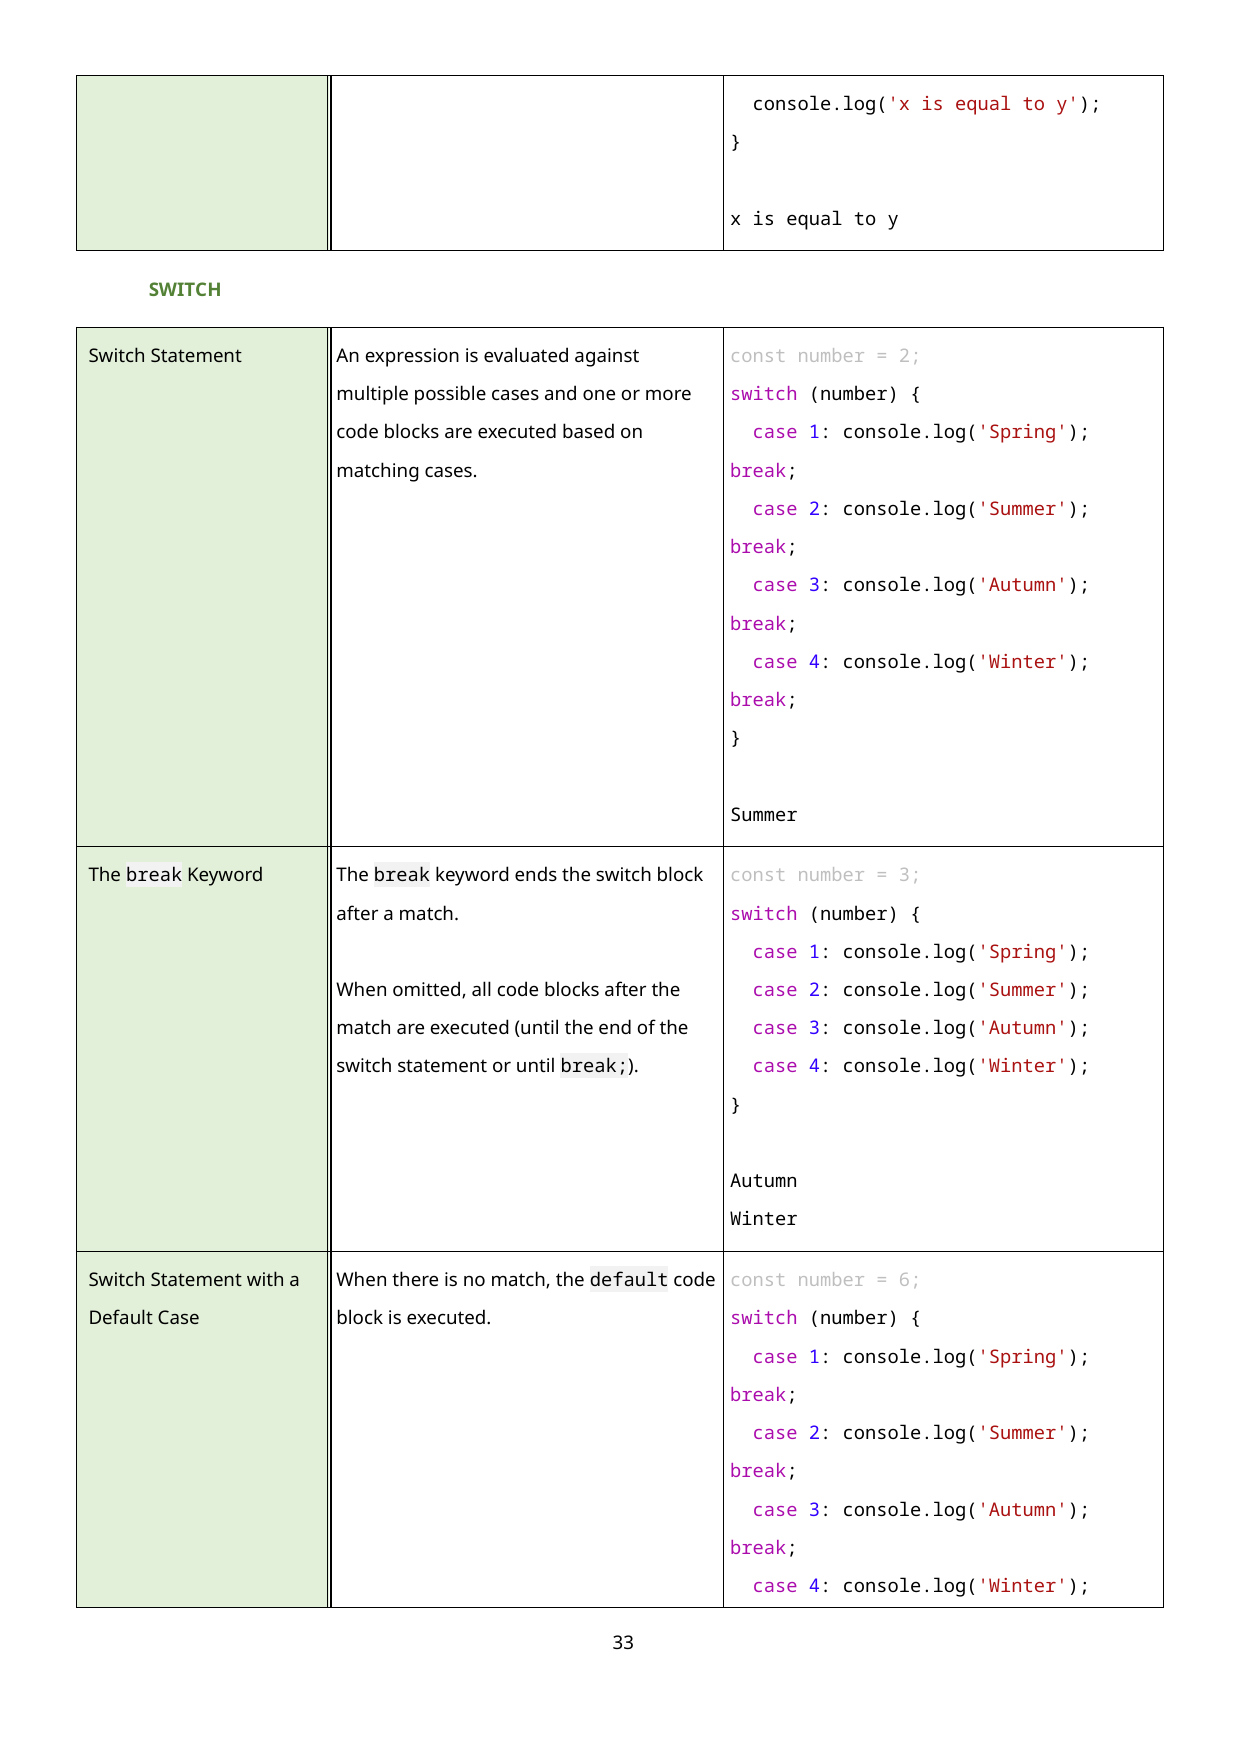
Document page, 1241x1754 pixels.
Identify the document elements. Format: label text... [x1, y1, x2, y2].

table_header An expression is evaluated against multiple possible cases and one or more code blocks are executed based on matching cases. [332, 328, 723, 846]
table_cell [724, 76, 1163, 250]
table_cell const number = 3; switch (number) { case 1: console.log('Spring'); case 2: console.log('Summer'); case 3: console.log('Autumn'); case 4: console.log('Winter'); } Autumn Winter [724, 847, 1163, 1251]
table_cell The break Keyword [77, 847, 327, 1251]
subtitle SWITCH [148, 276, 1165, 301]
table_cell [724, 1252, 1163, 1607]
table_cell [77, 1252, 327, 1607]
table_cell The break keyword ends the switch block after a match. When omitted, all code blocks after the match are executed (until the end of the switch statement or until break;). [332, 847, 723, 1251]
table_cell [332, 76, 723, 250]
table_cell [77, 76, 327, 250]
table_header Switch Statement [77, 328, 327, 846]
table_header const number = 2; switch (number) { case 1: console.log('Spring'); break; case 2: console.log('Summer'); break; case 3: console.log('Autumn'); break; case 4: console.log('Winter'); break; } Summer [724, 328, 1163, 846]
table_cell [332, 1252, 723, 1607]
